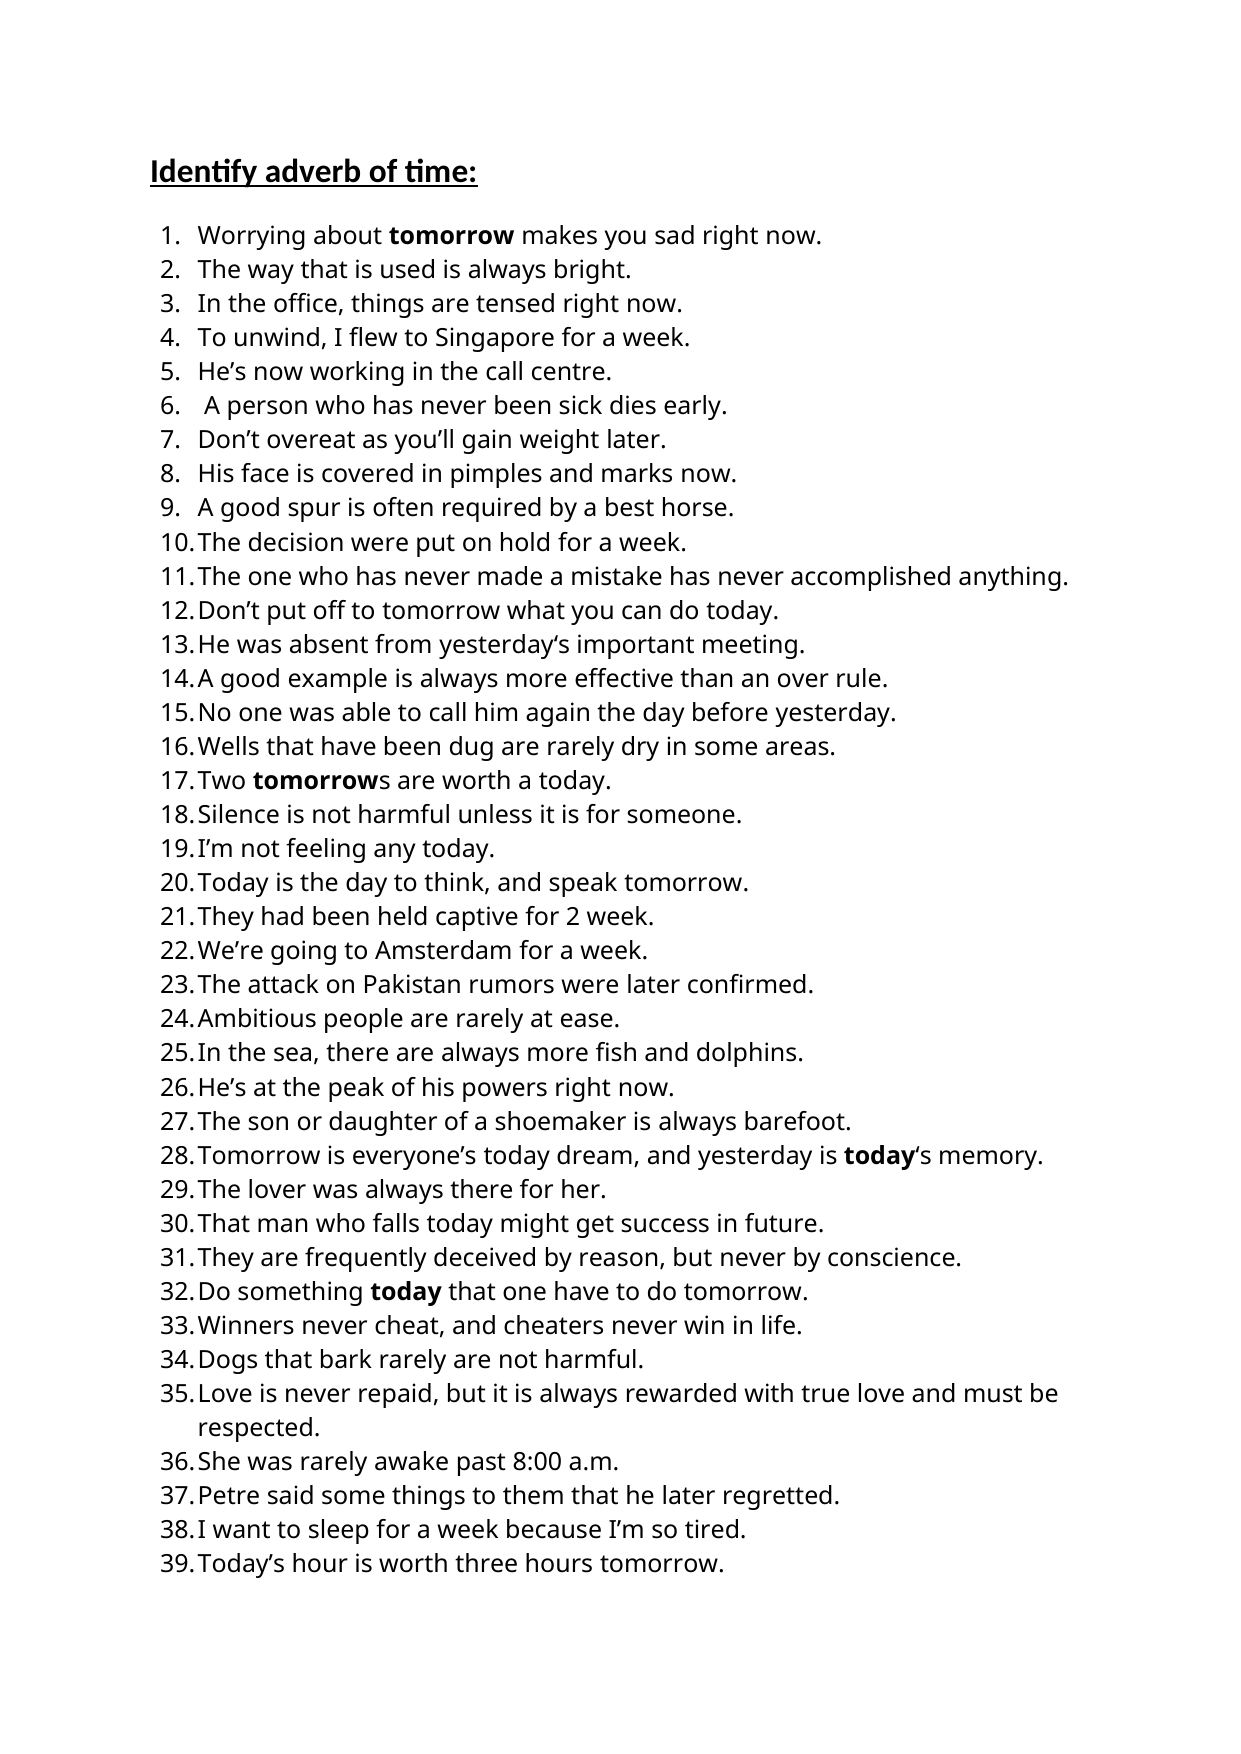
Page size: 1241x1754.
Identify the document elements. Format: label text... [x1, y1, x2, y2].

list Two tomorrows are worth a today. [160, 763, 1090, 797]
list I want to sleep for a week because I’m so tired. [160, 1512, 1090, 1546]
text Identify adverb of time: [150, 150, 1090, 191]
list The way that is used is always bright. [160, 252, 1090, 286]
list To unwind, I flew to Singapore for a week. [160, 320, 1090, 354]
list Petre said some things to them that he later regretted. [160, 1478, 1090, 1512]
list Don’t overeat as you’ll gain weight later. [160, 422, 1090, 456]
list Ambitious people are rarely at ease. [160, 1001, 1090, 1035]
list The lover was always there for her. [160, 1171, 1090, 1205]
list The decision were put on hold for a week. [160, 524, 1090, 558]
list A person who has never been sick dies early. [160, 388, 1090, 422]
list We’re going to Amsterdam for a week. [160, 933, 1090, 967]
list Today is the day to think, and speak tomorrow. [160, 865, 1090, 899]
list She was rarely awake past 8:00 a.m. [160, 1444, 1090, 1478]
list Do something today that one have to do tomorrow. [160, 1273, 1090, 1308]
list Wells that have been dug are rarely dry in some areas. [160, 728, 1090, 763]
list A good example is always more effective than an over rule. [160, 660, 1090, 694]
list They had been held captive for 2 week. [160, 899, 1090, 933]
list Love is never repaid, but it is always rewarded with true love and must be respected. [160, 1376, 1090, 1444]
list Dogs that bark rarely are not harmful. [160, 1342, 1090, 1376]
list He’s now working in the call centre. [160, 354, 1090, 388]
list In the office, things are tensed right now. [160, 286, 1090, 320]
list I’m not feeling any today. [160, 831, 1090, 865]
list Don’t put off to tomorrow what you can do today. [160, 592, 1090, 626]
list The son or daughter of a shoemaker is always barefoot. [160, 1103, 1090, 1137]
list Today’s hour is worth three hours tomorrow. [160, 1546, 1090, 1580]
list No one was able to call him again the day before yesterday. [160, 694, 1090, 728]
list The one who has never made a mistake has never accomplished anything. [160, 558, 1090, 592]
list His face is covered in pimples and marks now. [160, 456, 1090, 490]
list In the sea, there are always more fish and dolphins. [160, 1035, 1090, 1069]
list He’s at the peak of his powers right now. [160, 1069, 1090, 1103]
list Winners never cheat, and cheaters never win in life. [160, 1308, 1090, 1342]
list Tomorrow is everyone’s today dream, and yesterday is today‘s memory. [160, 1137, 1090, 1171]
list They are frequently deceived by reason, but never by conscience. [160, 1239, 1090, 1273]
list That man who falls today might get success in future. [160, 1205, 1090, 1239]
list A good spur is often required by a best horse. [160, 490, 1090, 524]
list Worrying about tomorrow makes you sad right now. [160, 218, 1090, 252]
list He was absent from yesterday‘s important meeting. [160, 626, 1090, 660]
list The attack on Pakistan rumors were later confirmed. [160, 967, 1090, 1001]
list Silence is not harmful unless it is for someone. [160, 797, 1090, 831]
